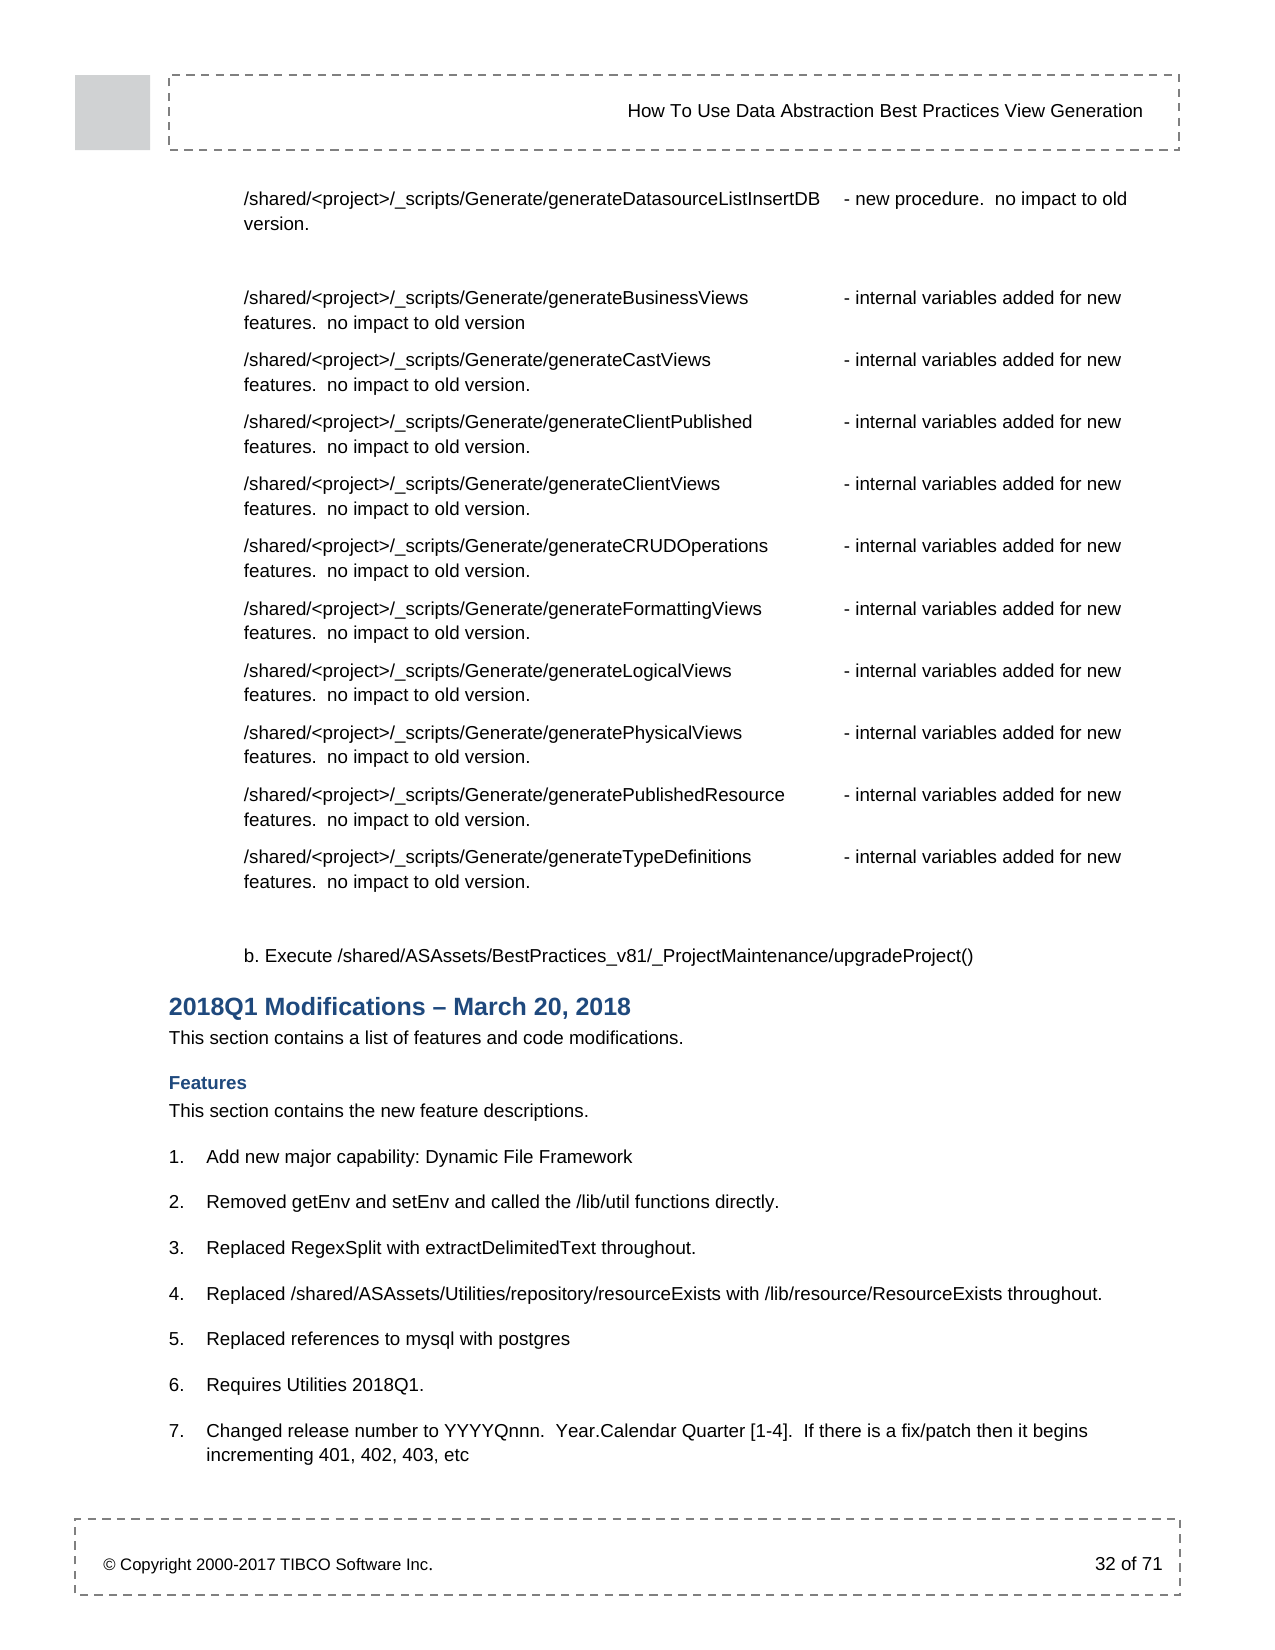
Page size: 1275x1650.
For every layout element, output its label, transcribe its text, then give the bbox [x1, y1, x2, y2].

text /shared/<project>/_scripts/Generate/generateClientViews - internal variables added for new features. no impact to old version. [244, 473, 1161, 519]
text /shared/<project>/_scripts/Generate/generatePhysicalViews - internal variables added for new features. no impact to old version. [244, 721, 1161, 768]
list Replaced references to mysql with postgres [169, 1328, 1161, 1350]
text /shared/<project>/_scripts/Generate/generateClientPublished - internal variables added for new features. no impact to old version. [244, 411, 1161, 457]
list Requires Utilities 2018Q1. [169, 1374, 1161, 1395]
subtitle 2018Q1 Modifications – March 20, 2018 [169, 992, 1162, 1020]
text /shared/<project>/_scripts/Generate/generateLogicalViews - internal variables added for new features. no impact to old version. [244, 659, 1161, 706]
text This section contains the new feature descriptions. [169, 1100, 1161, 1122]
text /shared/<project>/_scripts/Generate/generateBusinessViews - internal variables added for new features. no impact to old version [244, 287, 1161, 333]
text /shared/<project>/_scripts/Generate/generateCRUDOperations - internal variables added for new features. no impact to old version. [244, 535, 1161, 582]
subtitle Features [169, 1072, 1162, 1094]
text This section contains a list of features and code modifications. [169, 1027, 1161, 1048]
list Changed release number to YYYYQnnn. Year.Calendar Quarter [1-4]. If there is a fix/patch then it begins incrementing 401, 402, 403, etc [169, 1419, 1161, 1466]
text b. Execute /shared/ASAssets/BestPractices_v81/_ProjectMaintenance/upgradeProject() [169, 945, 1161, 967]
text /shared/<project>/_scripts/Generate/generateCastViews - internal variables added for new features. no impact to old version. [244, 349, 1161, 395]
text /shared/<project>/_scripts/Generate/generateTypeDefinitions - internal variables added for new features. no impact to old version. [244, 846, 1161, 892]
list Replaced /shared/ASAssets/Utilities/repository/resourceExists with /lib/resource/ResourceExists throughout. [169, 1282, 1161, 1304]
list Add new major capability: Dynamic File Framework [169, 1146, 1161, 1167]
text /shared/<project>/_scripts/Generate/generateDatasourceListInsertDB - new procedure. no impact to old version. [244, 187, 1161, 234]
text /shared/<project>/_scripts/Generate/generateFormattingViews - internal variables added for new features. no impact to old version. [244, 597, 1161, 644]
list Replaced RegexSplit with extractDelimitedText throughout. [169, 1237, 1161, 1258]
list Removed getEnv and setEnv and called the /lib/util functions directly. [169, 1191, 1161, 1213]
text /shared/<project>/_scripts/Generate/generatePublishedResource - internal variables added for new features. no impact to old version. [244, 783, 1161, 830]
